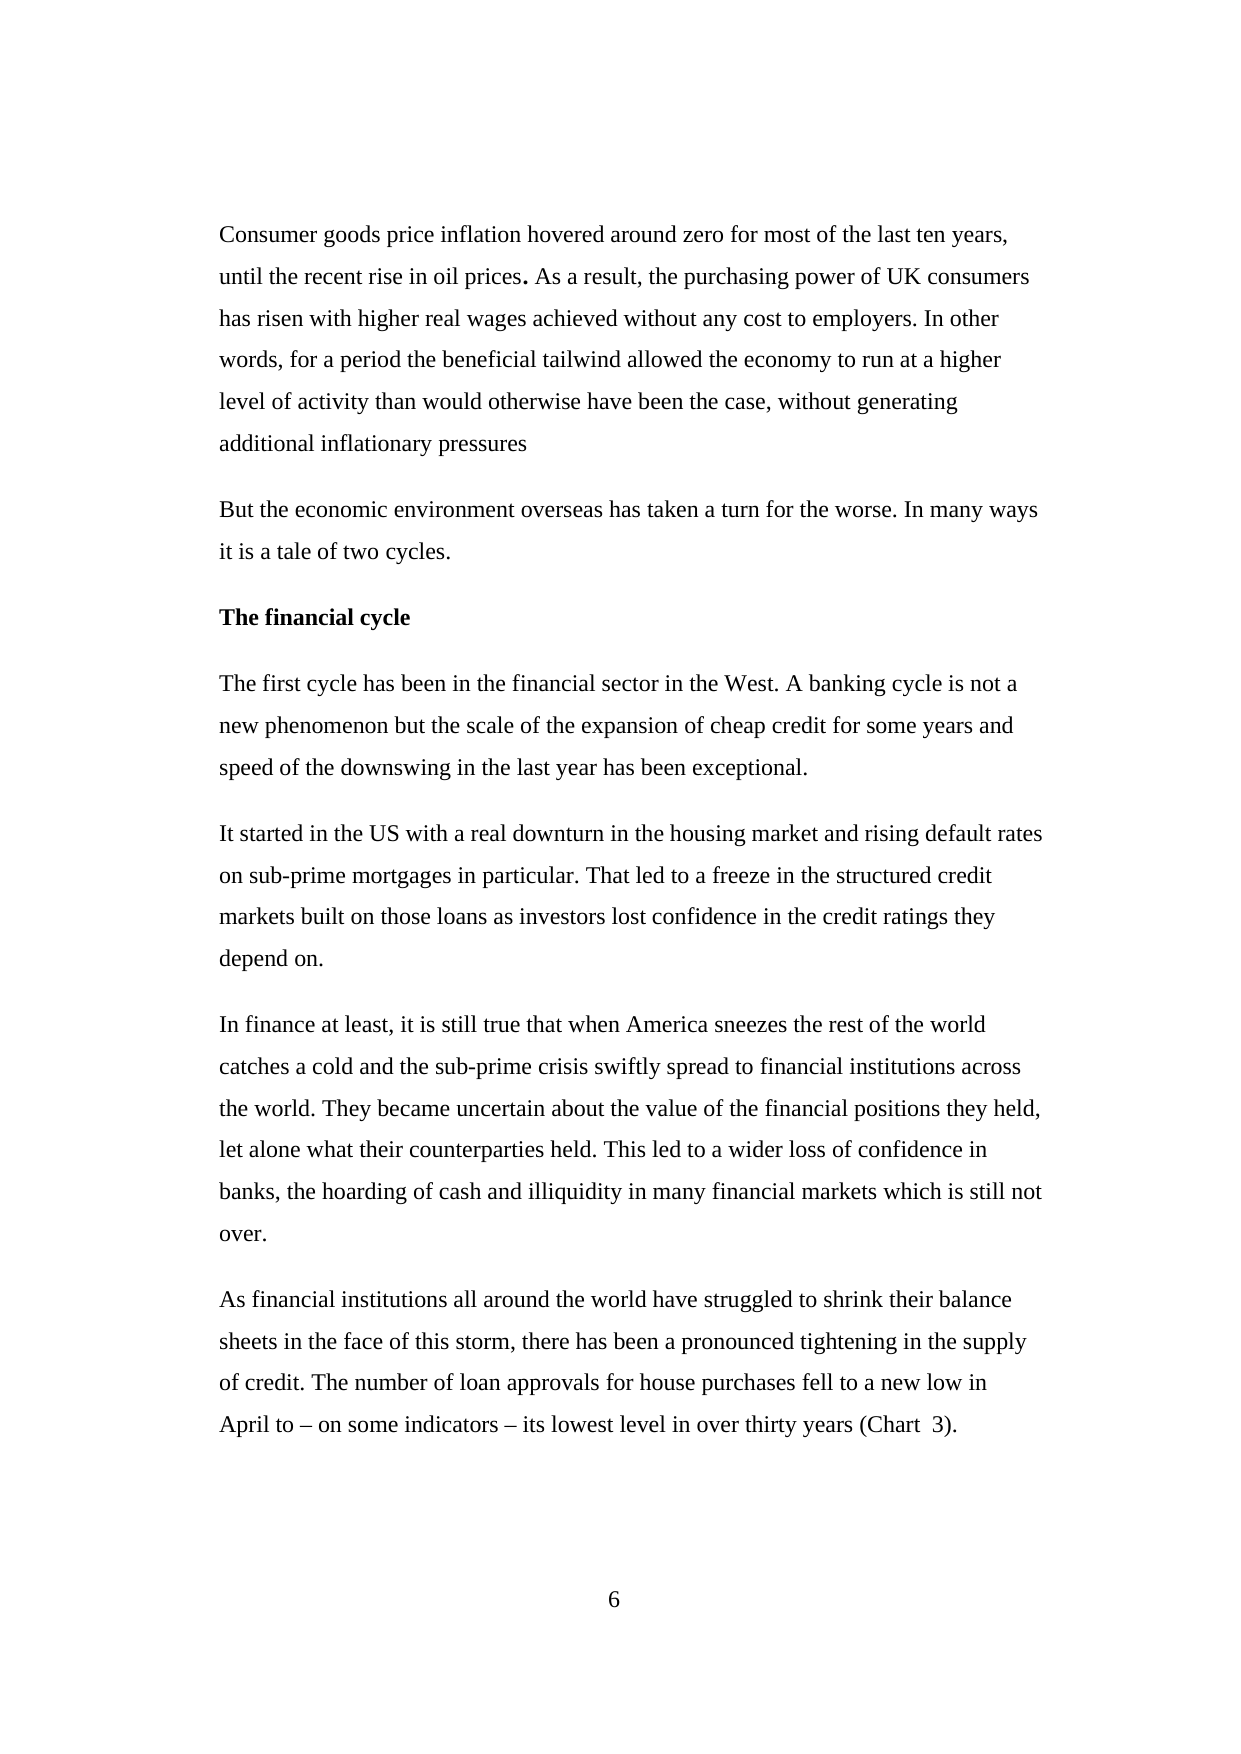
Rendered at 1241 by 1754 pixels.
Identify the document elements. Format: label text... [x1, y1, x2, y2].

text It started in the US with a real downturn in the housing market and rising default rates on sub-prime mortgages in particular. That led to a freeze in the structured credit markets built on those loans as investors lost confidence in the credit ratings they depend on. [219, 819, 1050, 972]
text The first cycle has been in the financial sector in the West. A banking cycle is not a new phenomenon but the scale of the expansion of cheap credit for some years and speed of the downswing in the last year has been exceptional. [219, 669, 1050, 780]
text But the economic environment overseas has taken a turn for the worse. In many ways it is a tale of two cycles. [219, 495, 1050, 564]
text As financial institutions all around the world have struggled to shrink their balance sheets in the face of this storm, there has been a pronounced tightening in the supply of credit. The number of loan approvals for house purchases fell to a new low in April to – on some indicators – its lowest level in over thirty years (Chart 3). [219, 1285, 1039, 1438]
text In finance at least, it is still true that when America sneezes the rest of the world catches a cold and the sub-prime crisis swiftly spread to financial institutions across the world. They became uncertain about the value of the financial positions they held, let alone what their counterparties held. This led to a wider loss of confidence in banks, the hoarding of cash and illiquidity in many financial markets which is still not over. [219, 1010, 1050, 1246]
subtitle The financial cycle [219, 603, 1167, 631]
text Consumer goods price inflation hovered around zero for most of the last ten years, until the recent rise in oil prices. As a result, the purchasing power of UK consumers has risen with higher real wages achieved without any cost to employers. In other words, for a period the beneficial tailwind allowed the economy to run at a higher level of activity than would otherwise have been the case, without generating additional inflationary pressures [219, 220, 1040, 456]
